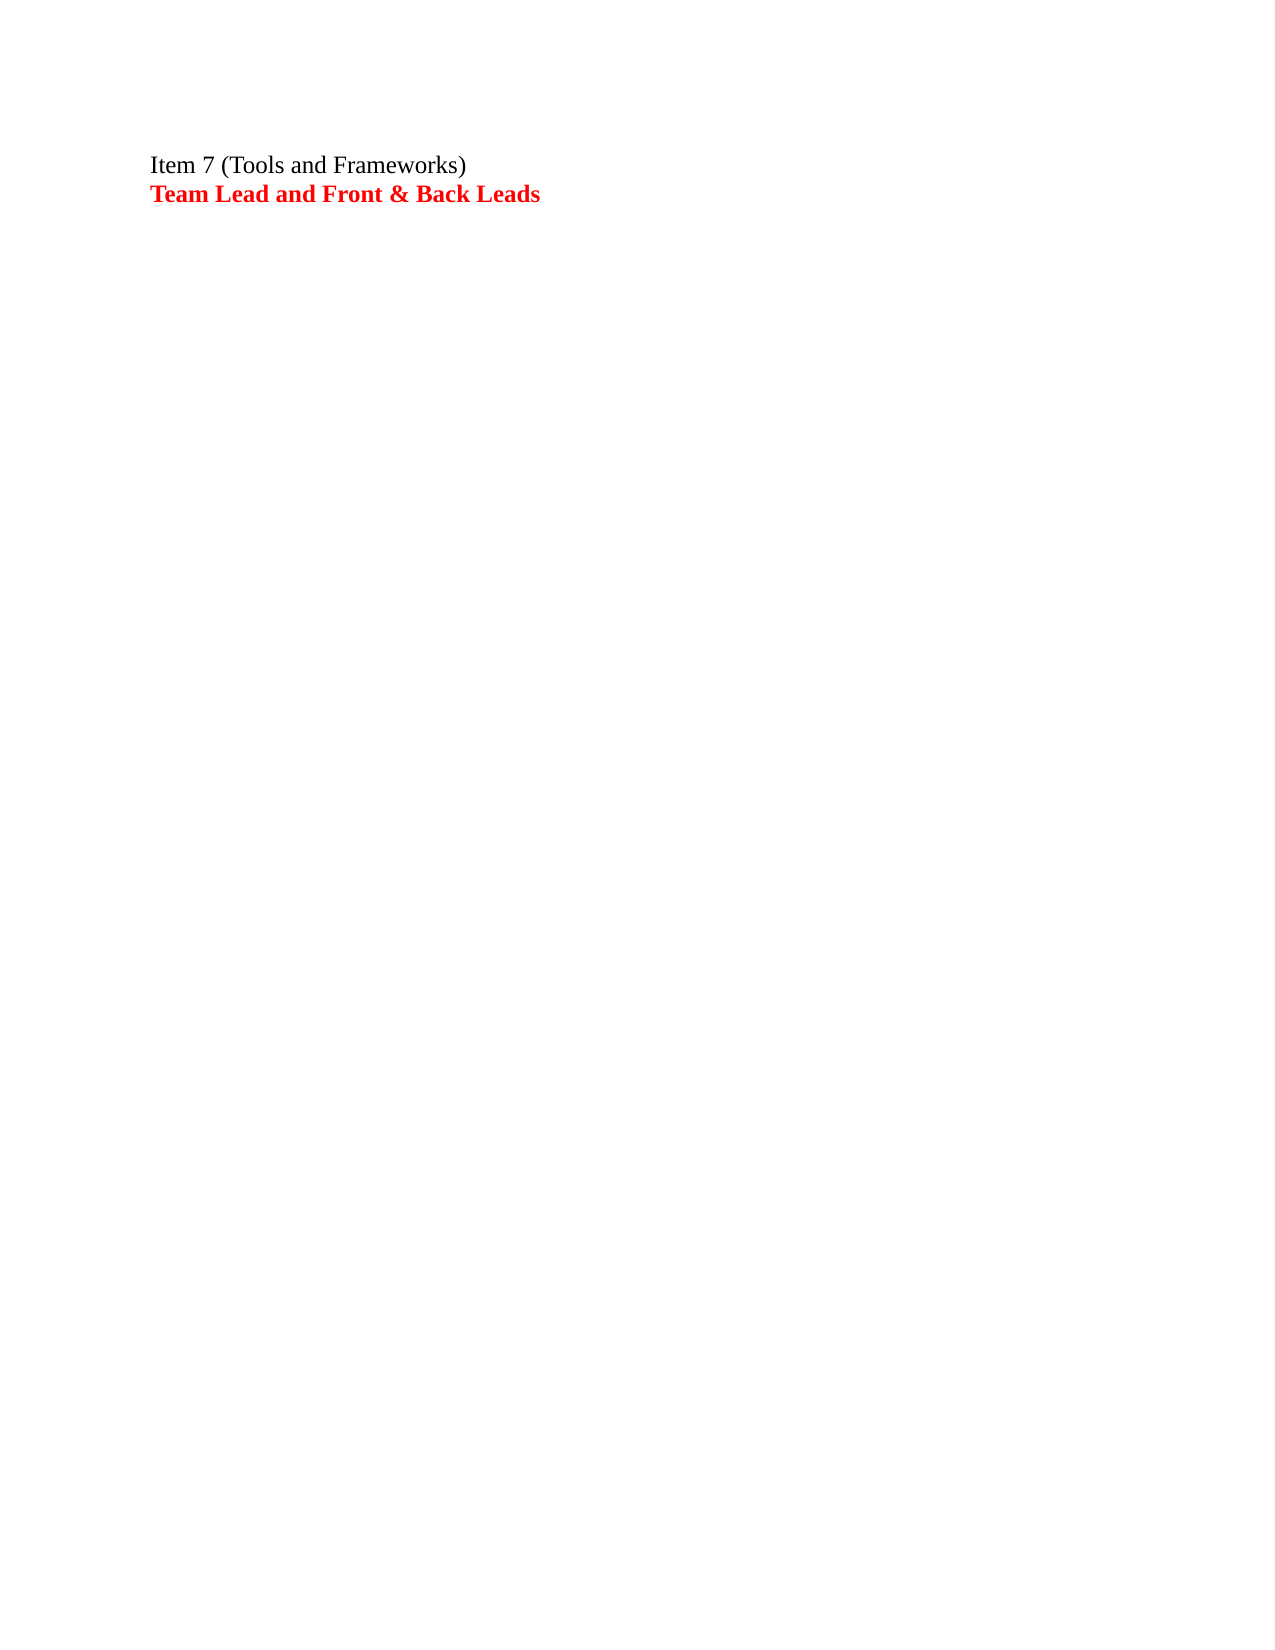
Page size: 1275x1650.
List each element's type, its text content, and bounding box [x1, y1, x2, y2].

text Team Lead and Front & Back Leads [150, 179, 1125, 207]
text Item 7 (Tools and Frameworks) [150, 150, 1125, 179]
